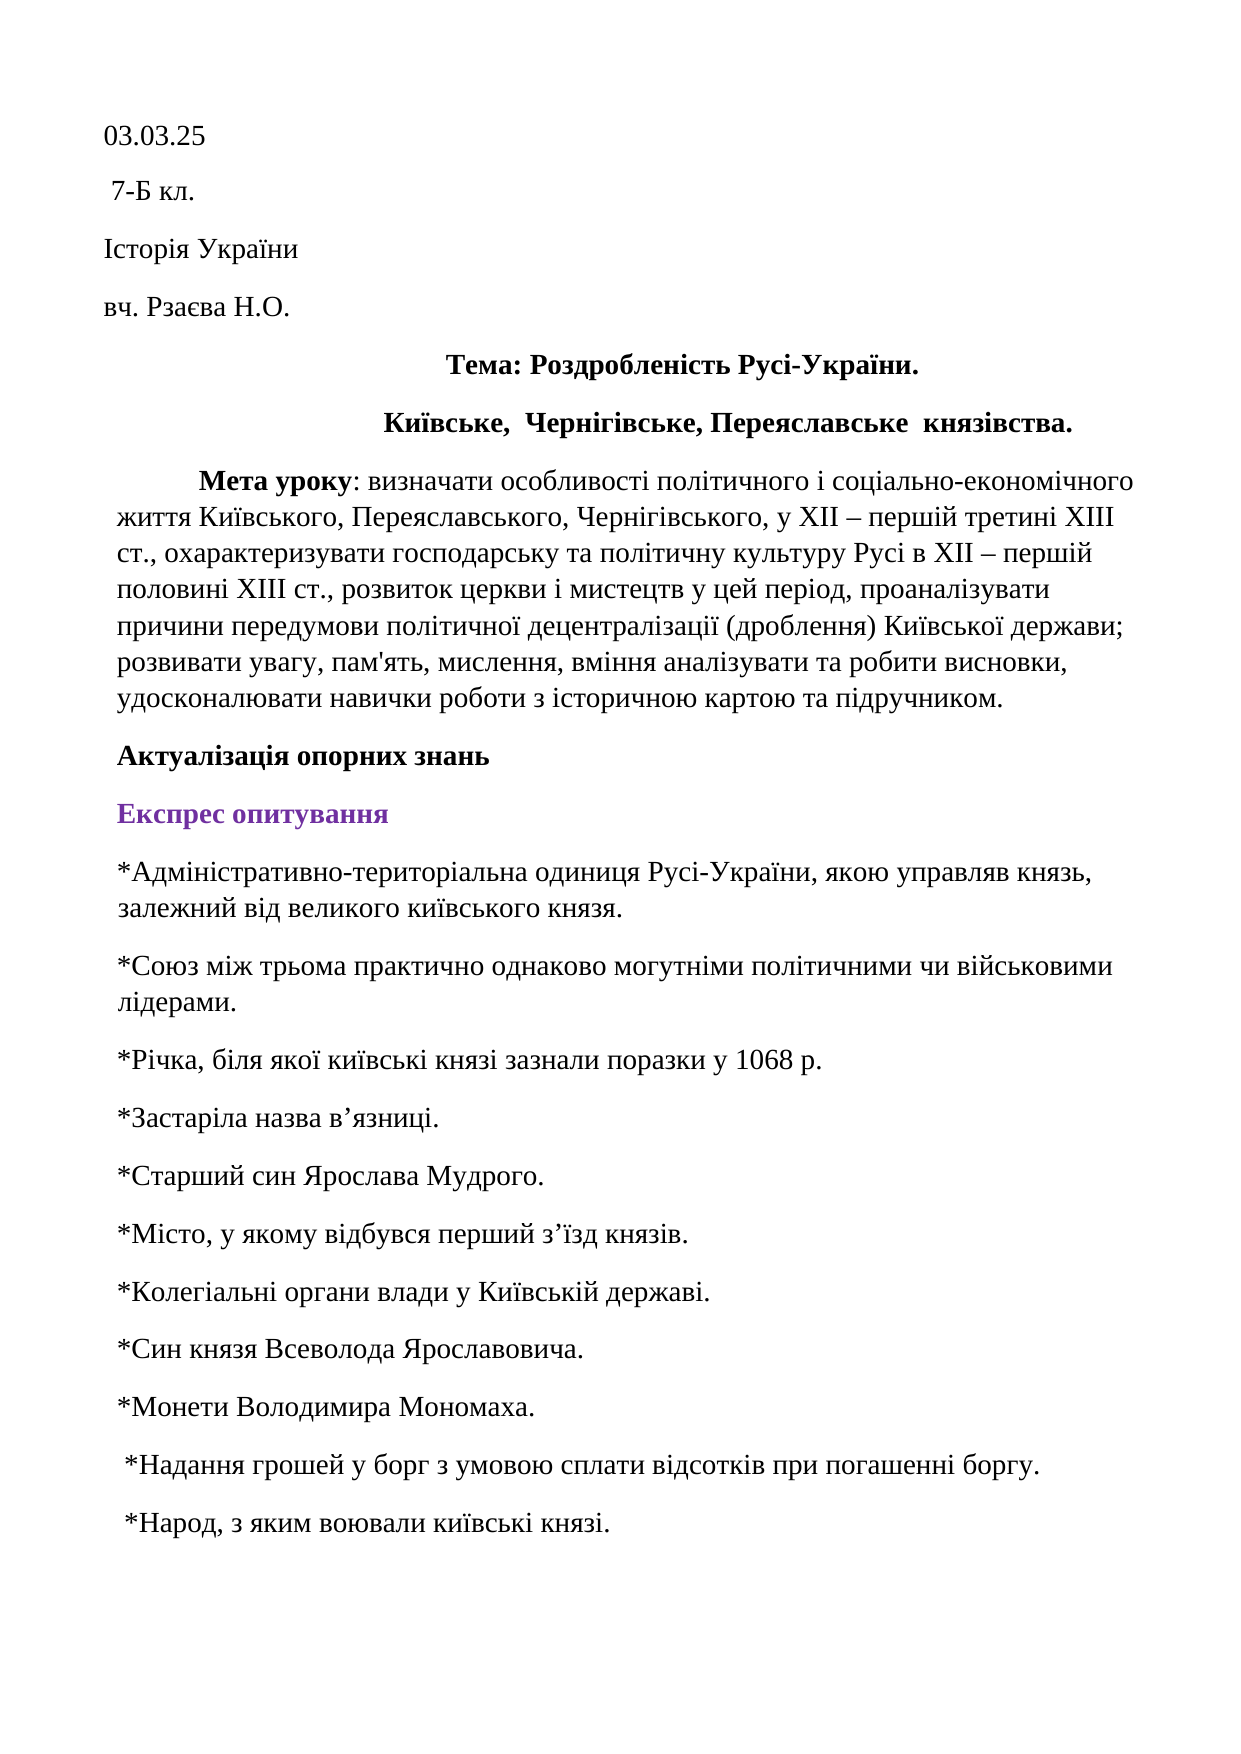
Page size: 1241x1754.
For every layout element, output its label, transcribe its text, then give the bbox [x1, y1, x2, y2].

text *Адміністративно-територіальна одиниця Русі-України, якою управляв князь, залежний від великого київського князя. [117, 854, 1153, 923]
text *Застаріла назва в’язниці. [117, 1100, 1153, 1133]
text *Союз між трьома практично однаково могутніми політичними чи військовими лідерами. [117, 948, 1153, 1018]
subtitle Експрес опитування [117, 796, 1153, 830]
text Київське, Чернігівське, Переяславське князівства. [0, 405, 1136, 439]
text 7-Б кл. [103, 173, 1153, 207]
text Історія України [103, 231, 416, 265]
text *Річка, біля якої київські князі зазнали поразки у 1068 р. [117, 1042, 1153, 1076]
text Тема: Роздробленість Русі-України. [74, 347, 1136, 381]
text *Колегіальні органи влади у Київській державі. [117, 1274, 1153, 1307]
text *Старший син Ярослава Мудрого. [117, 1158, 1153, 1191]
text Актуалізація опорних знань [117, 738, 1153, 771]
text *Надання грошей у борг з умовою сплати відсотків при погашенні боргу. [117, 1447, 1153, 1481]
text *Місто, у якому відбувся перший з’їзд князів. [117, 1216, 1153, 1249]
text *Монети Володимира Мономаха. [117, 1389, 1153, 1423]
text *Народ, з яким воювали київські князі. [117, 1505, 1153, 1539]
text вч. Рзаєва Н.О. [103, 289, 416, 323]
text Мета уроку: визначати особливості політичного і соціально-економічного життя Київського, Переяславського, Чернігівського, у ХІІ – першій третині ХІІІ ст., охарактеризувати господарську та політичну культуру Русі в ХІІ – першій половині ХІІІ ст., розвиток церкви і мистецтв у цей період, проаналізувати причини передумови політичної децентралізації (дроблення) Київської держави; розвивати увагу, пам'ять, мислення, вміння аналізувати та робити висновки, удосконалювати навички роботи з історичною картою та підручником. [117, 463, 1136, 713]
text 03.03.25 [103, 118, 1226, 152]
text *Син князя Всеволода Ярославовича. [117, 1332, 1153, 1365]
